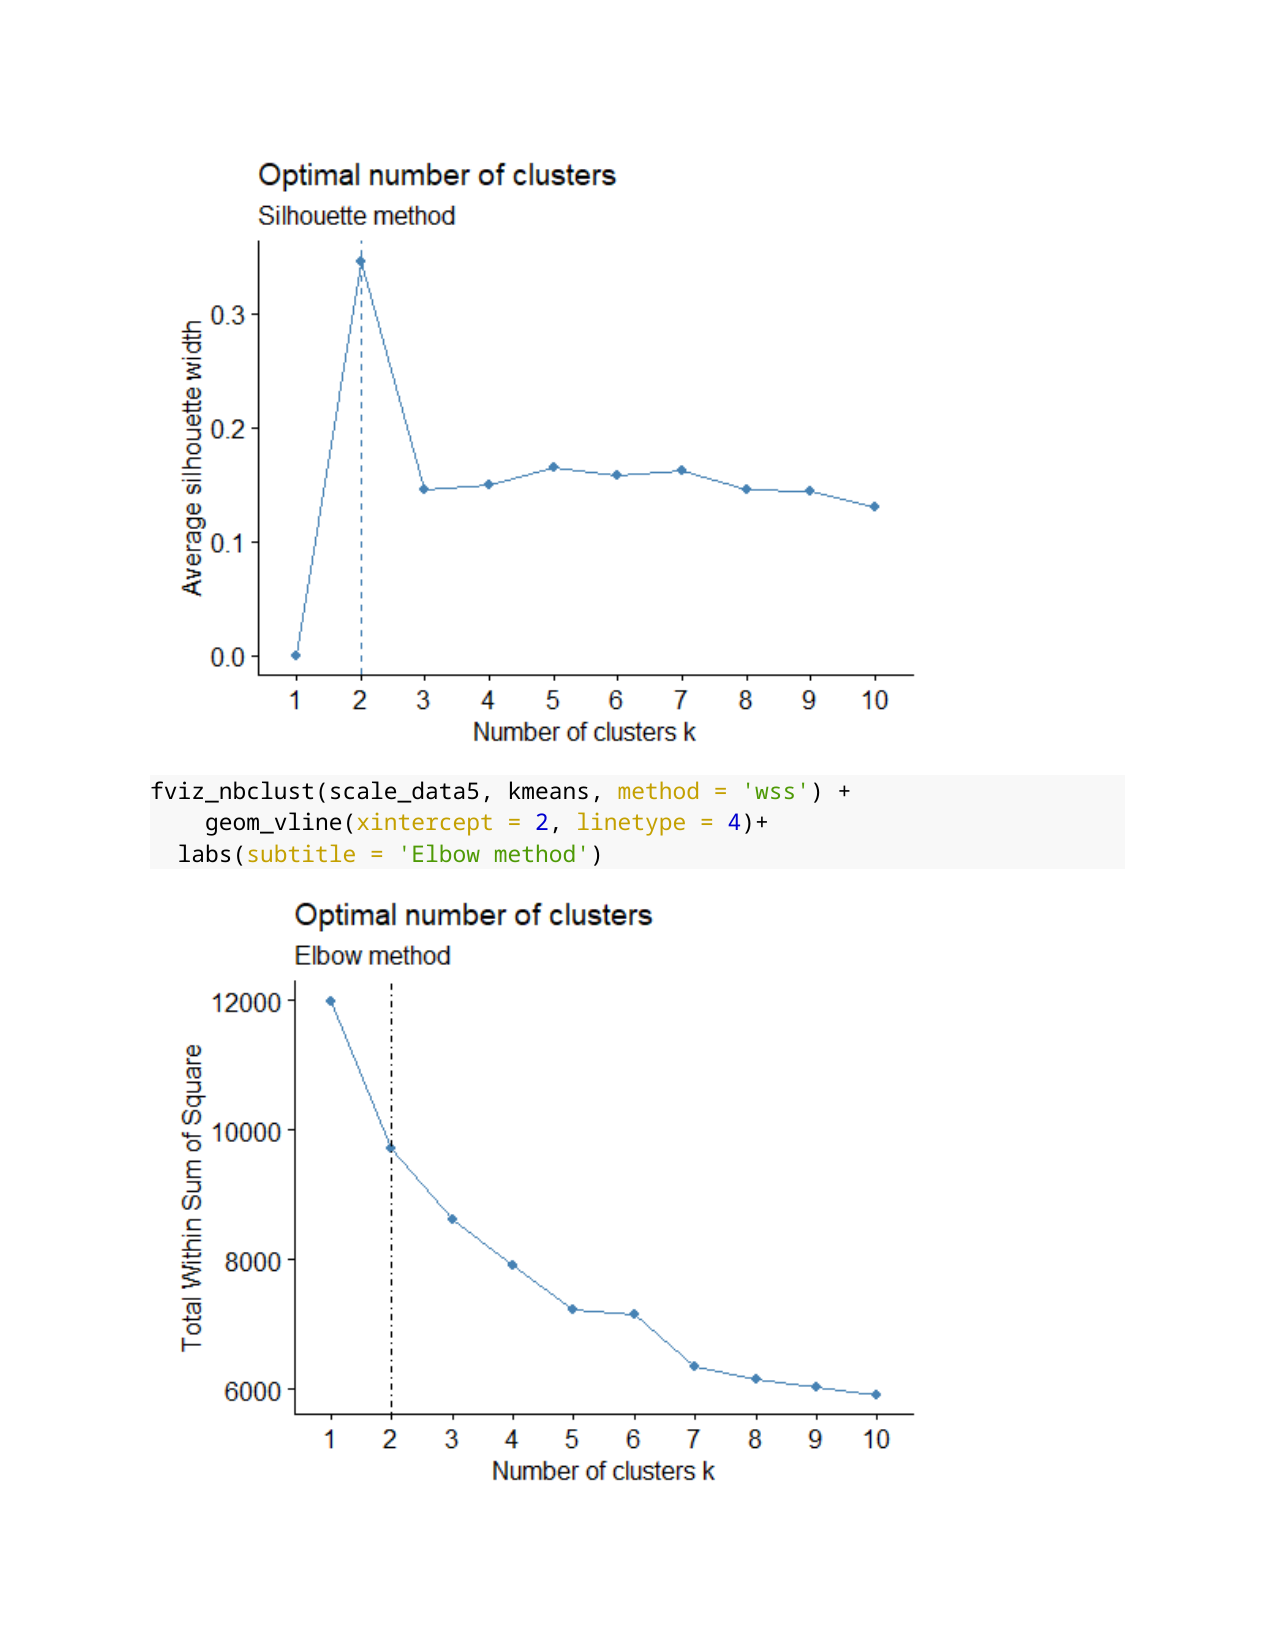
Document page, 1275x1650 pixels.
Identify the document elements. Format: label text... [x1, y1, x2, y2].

picture [168, 889, 927, 1496]
text fviz_nbclust(scale_data5, kmeans, method = 'wss') + geom_vline(xintercept = 2, linetype = 4)+ labs(subtitle = 'Elbow method') [604, 775, 1125, 869]
picture [168, 150, 927, 757]
